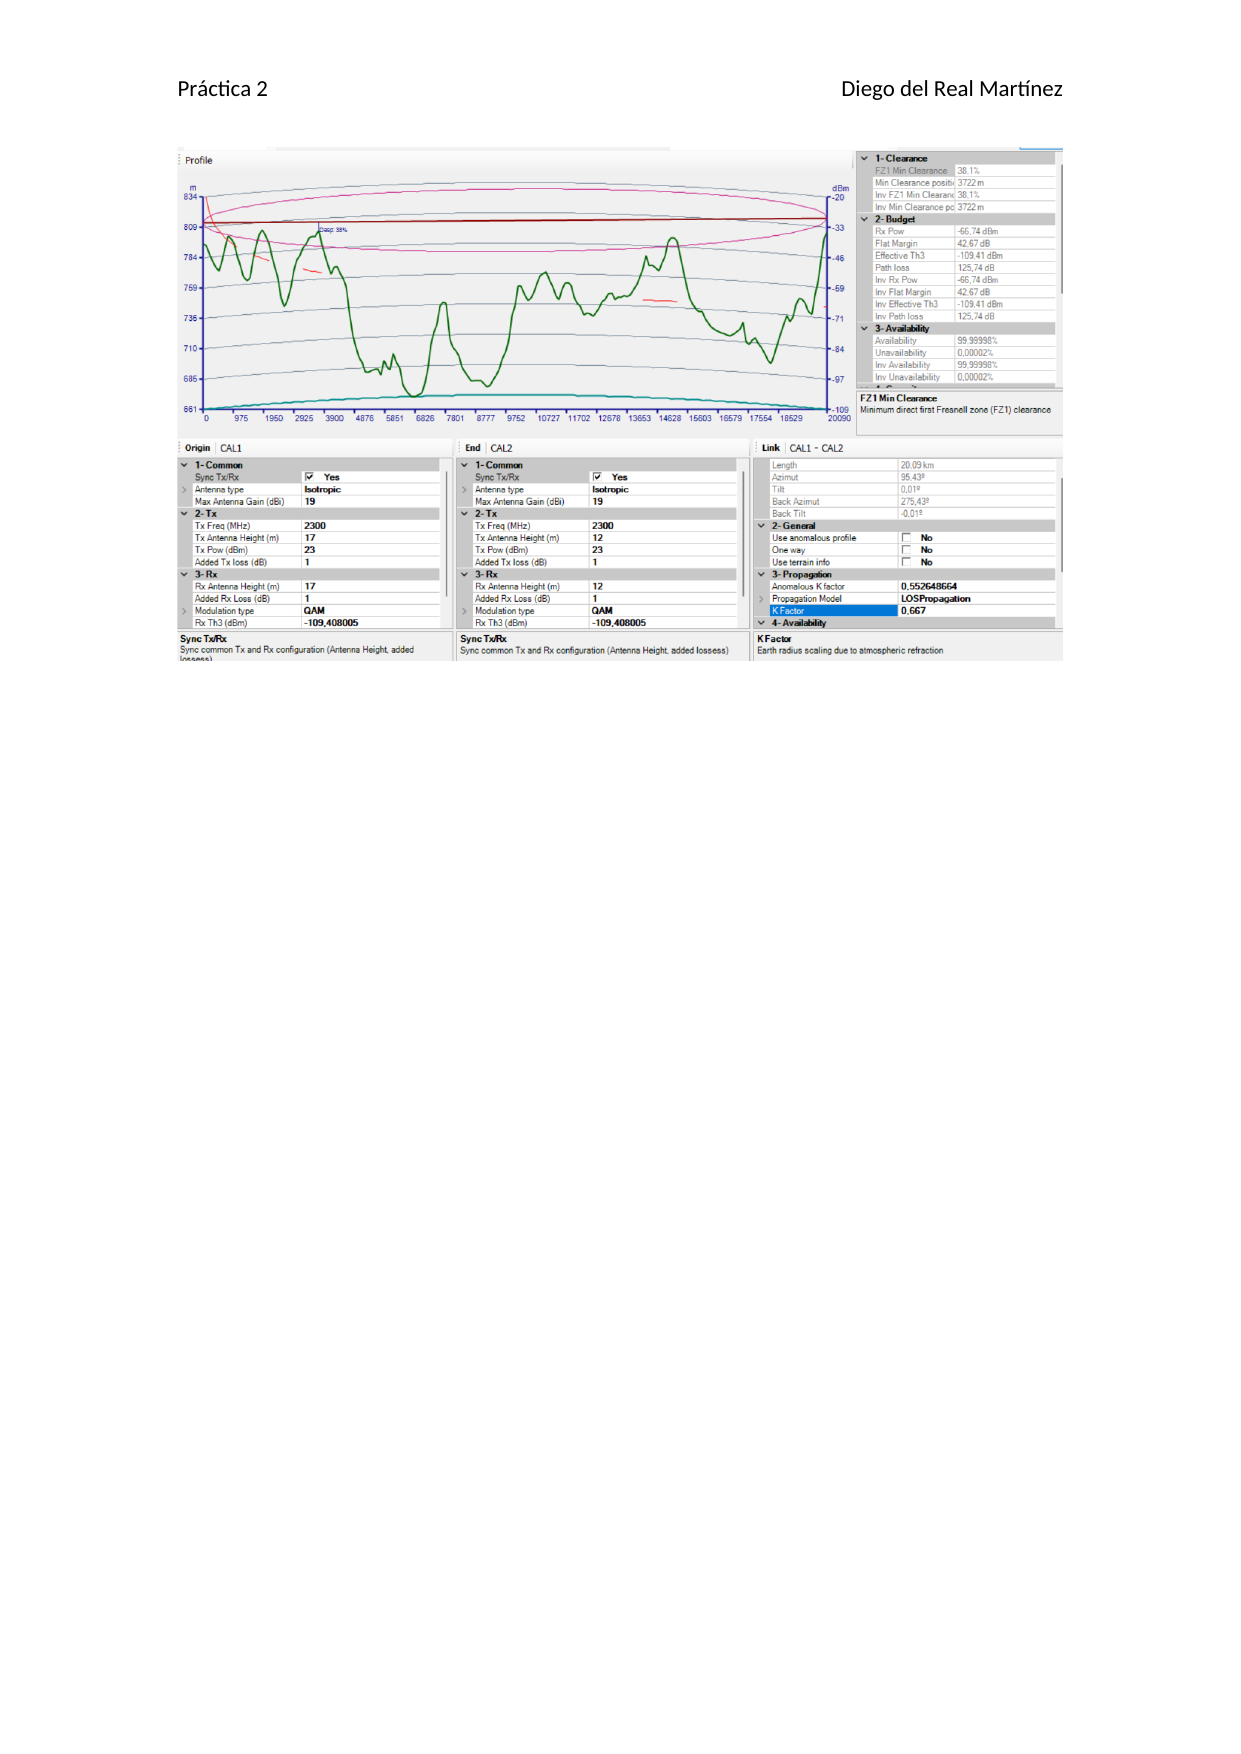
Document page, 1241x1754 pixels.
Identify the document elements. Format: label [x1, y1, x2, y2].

picture [177, 147, 1063, 661]
